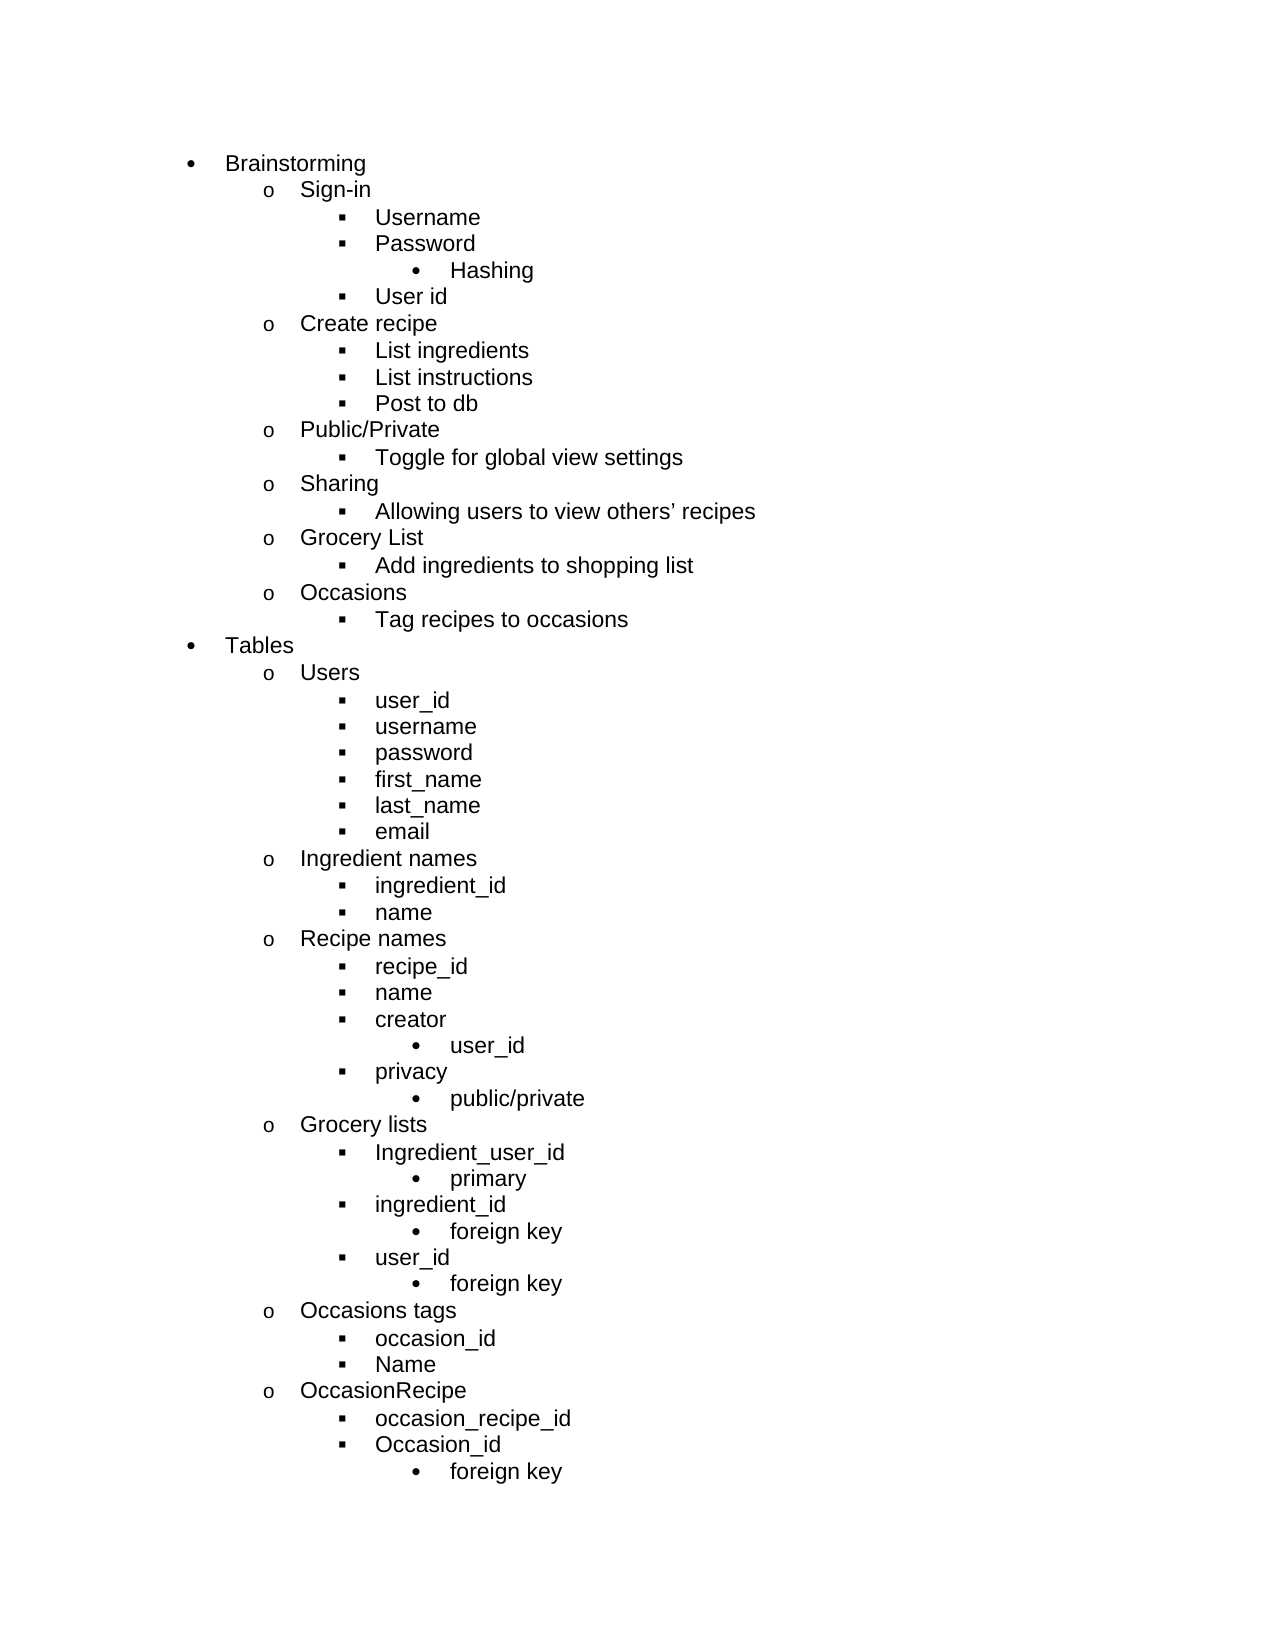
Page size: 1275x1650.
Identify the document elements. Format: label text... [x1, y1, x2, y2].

list foreign key [412, 1218, 1125, 1244]
list Ingredient_user_id [337, 1139, 1125, 1165]
list Toggle for global view settings [337, 444, 1125, 470]
list Name [337, 1351, 1125, 1377]
list List ingredients [337, 337, 1125, 363]
list first_name [337, 766, 1125, 792]
list Username [337, 204, 1125, 230]
list user_id [412, 1032, 1125, 1058]
list username [337, 713, 1125, 739]
list last_name [337, 792, 1125, 818]
list Sign-in [262, 176, 1125, 204]
list user_id [337, 1244, 1125, 1270]
list Post to db [337, 390, 1125, 416]
list Users [262, 659, 1125, 687]
list occasion_id [337, 1324, 1125, 1351]
list Brainstorming [187, 150, 1125, 176]
list Sharing [262, 470, 1125, 498]
list Occasion_id [337, 1431, 1125, 1458]
list Create recipe [262, 309, 1125, 337]
list Password [337, 230, 1125, 257]
list primary [412, 1165, 1125, 1191]
list email [337, 818, 1125, 845]
list Grocery lists [262, 1111, 1125, 1139]
list Allowing users to view others’ recipes [337, 498, 1125, 524]
list Hashing [412, 257, 1125, 283]
list ingredient_id [337, 1191, 1125, 1218]
list ingredient_id [337, 872, 1125, 899]
list foreign key [412, 1270, 1125, 1297]
list Ingredient names [262, 845, 1125, 872]
list OccasionRecipe [262, 1377, 1125, 1405]
list Tables [187, 632, 1125, 659]
list Tag recipes to occasions [337, 606, 1125, 632]
list user_id [337, 687, 1125, 713]
list Occasions [262, 578, 1125, 606]
list List instructions [337, 363, 1125, 390]
list User id [337, 283, 1125, 309]
list Public/Private [262, 416, 1125, 444]
list name [337, 899, 1125, 925]
list name [337, 979, 1125, 1006]
list recipe_id [337, 953, 1125, 979]
list creator [337, 1006, 1125, 1032]
list Grocery List [262, 524, 1125, 552]
list foreign key [412, 1458, 1125, 1484]
list Add ingredients to shopping list [337, 552, 1125, 578]
list Recipe names [262, 925, 1125, 953]
list Occasions tags [262, 1297, 1125, 1324]
list public/private [412, 1084, 1125, 1111]
list password [337, 739, 1125, 766]
list occasion_recipe_id [337, 1405, 1125, 1431]
list privacy [337, 1058, 1125, 1084]
